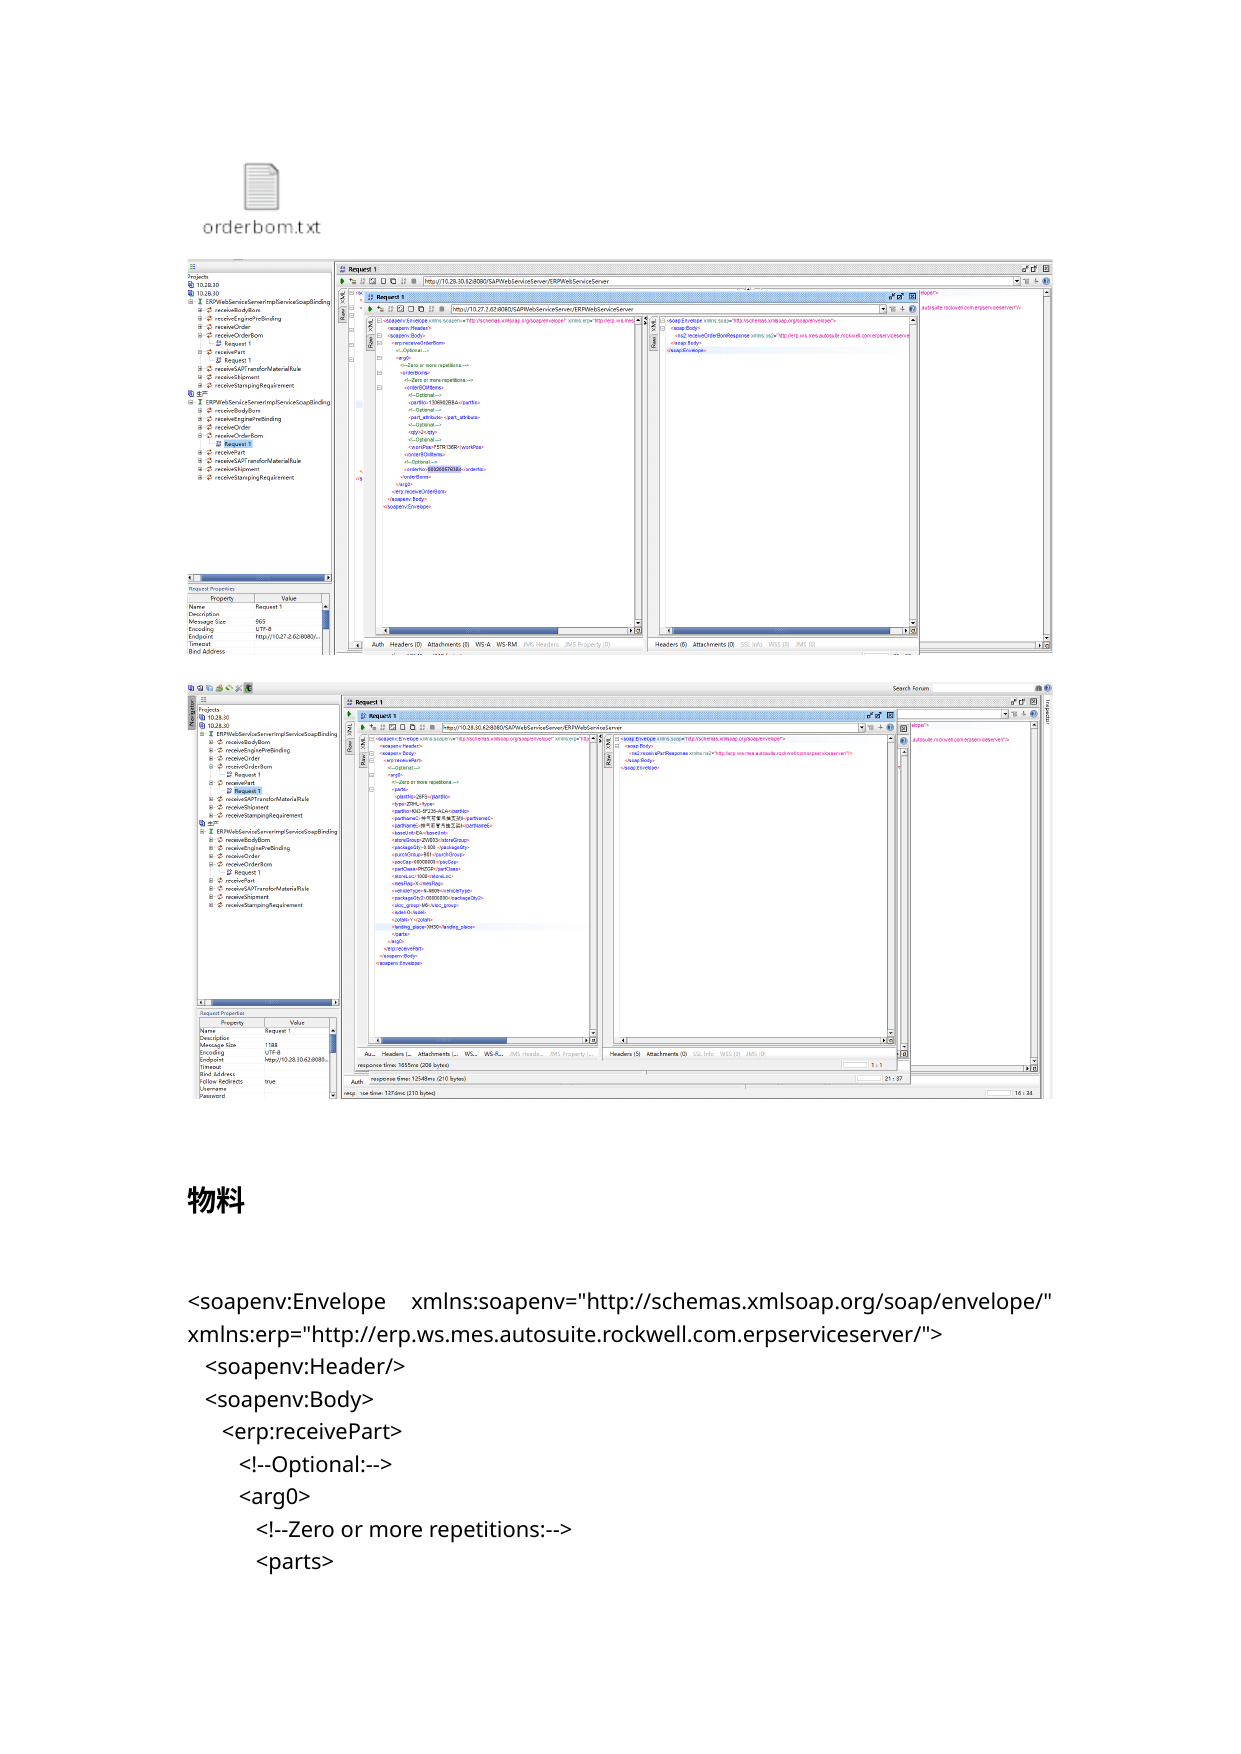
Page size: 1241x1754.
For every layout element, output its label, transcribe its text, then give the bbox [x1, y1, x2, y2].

text <parts> [187, 1545, 1053, 1577]
text <erp:receivePart> [187, 1415, 1053, 1447]
picture [187, 682, 1053, 1099]
text <!--Optional:--> [187, 1447, 1053, 1480]
text <soapenv:Body> [187, 1382, 1053, 1415]
text <soapenv:Envelope xmlns:soapenv="http://schemas.xmlsoap.org/soap/envelope/" xmlns:erp="http://erp.ws.mes.autosuite.rockwell.com.erpserviceserver/"> [187, 1285, 1053, 1350]
text <arg0> [187, 1480, 1053, 1512]
picture [187, 259, 1053, 655]
text <!--Zero or more repetitions:--> [187, 1512, 1053, 1545]
subtitle 物料 [187, 1166, 1053, 1231]
text <soapenv:Header/> [187, 1350, 1053, 1382]
